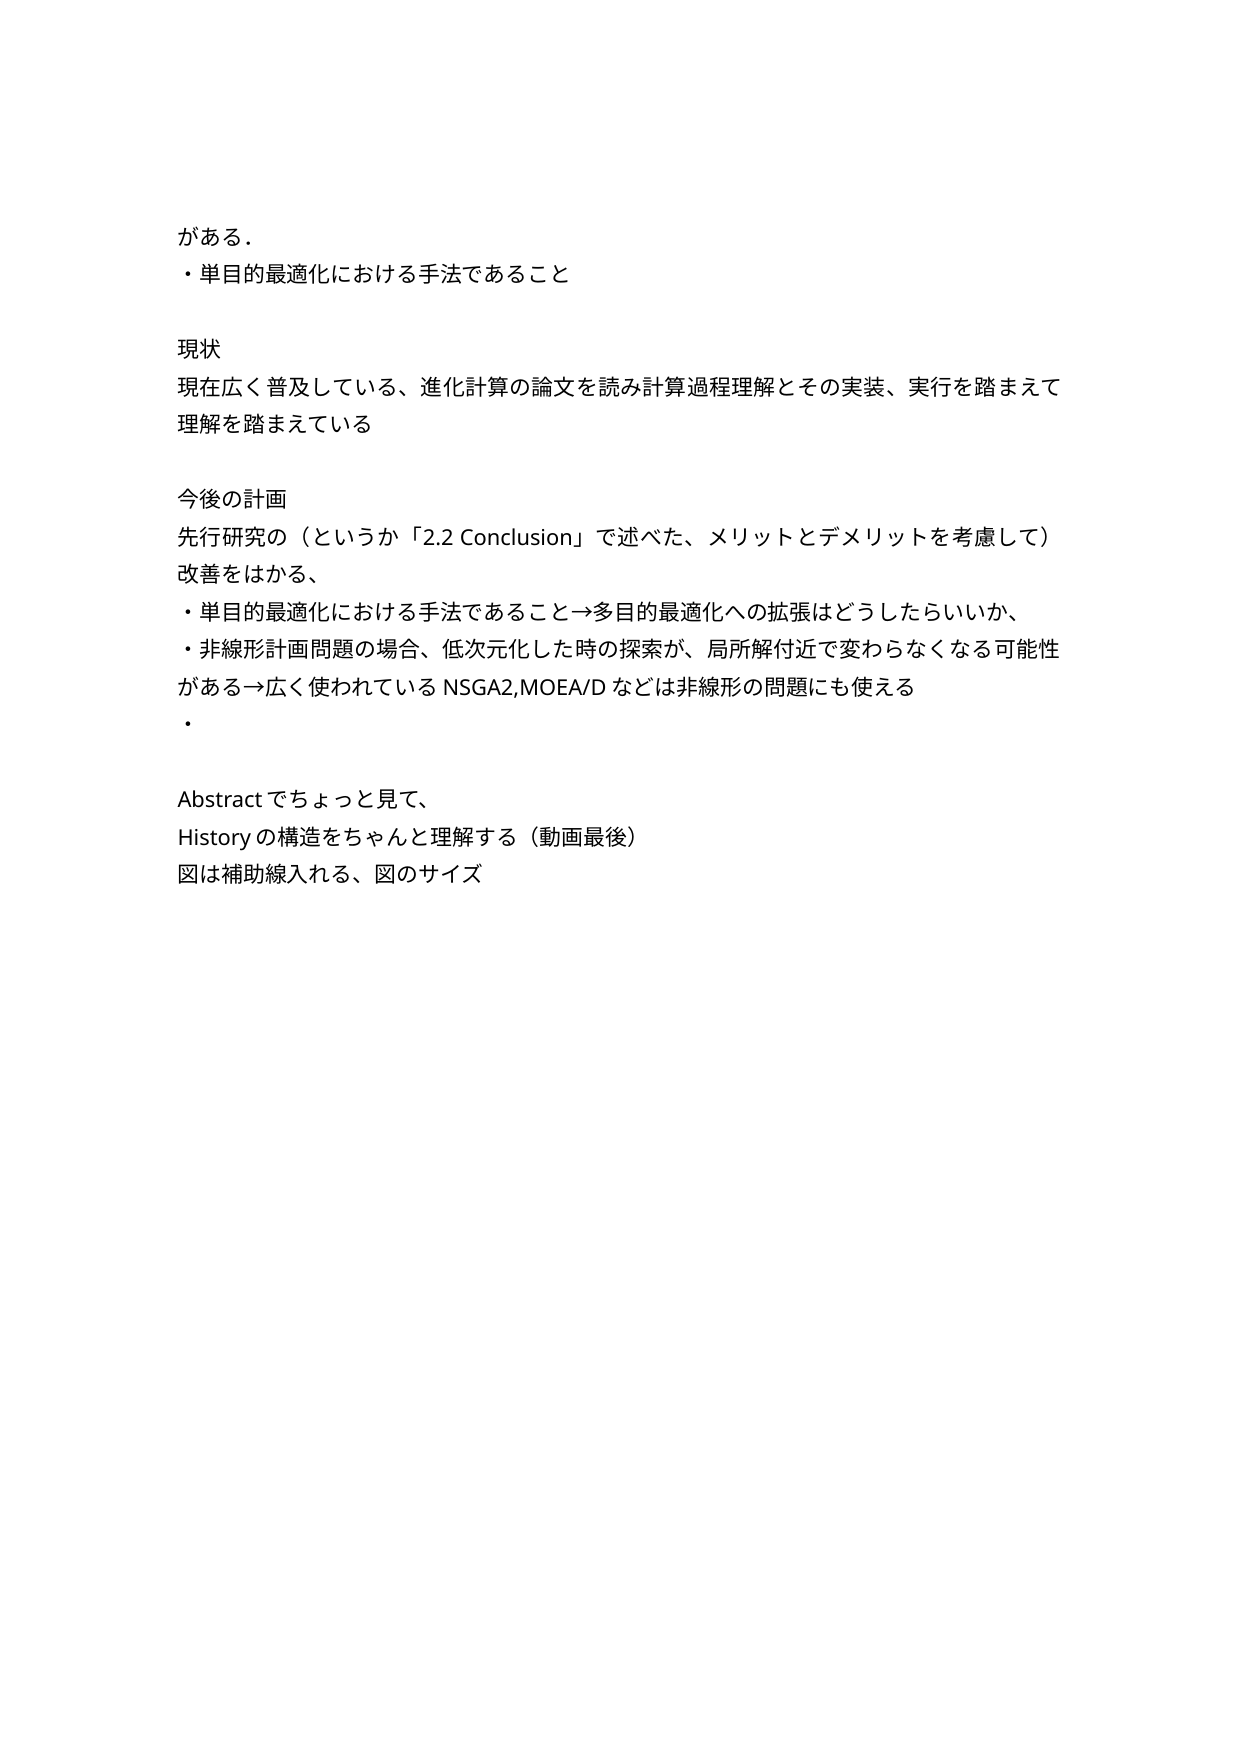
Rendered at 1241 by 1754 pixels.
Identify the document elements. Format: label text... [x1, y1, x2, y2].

text ・単目的最適化における手法であること [177, 254, 1063, 292]
text 図は補助線入れる、図のサイズ [177, 854, 1063, 892]
text Abstractでちょっと見て、 [177, 779, 1063, 817]
text ・非線形計画問題の場合、低次元化した時の探索が、局所解付近で変わらなくなる可能性がある→広く使われているNSGA2,MOEA/Dなどは非線形の問題にも使える [177, 629, 1063, 704]
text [177, 217, 1063, 254]
text ・ [177, 704, 1063, 742]
text Historyの構造をちゃんと理解する（動画最後） [177, 817, 1063, 854]
text 現在広く普及している、進化計算の論文を読み計算過程理解とその実装、実行を踏まえて理解を踏まえている [177, 367, 1063, 442]
text 先行研究の（というか「2.2 Conclusion」で述べた、メリットとデメリットを考慮して）改善をはかる、 [177, 517, 1063, 592]
text 現状 [177, 329, 1063, 367]
text ・単目的最適化における手法であること→多目的最適化への拡張はどうしたらいいか、 [177, 592, 1063, 629]
text 今後の計画 [177, 479, 1063, 517]
